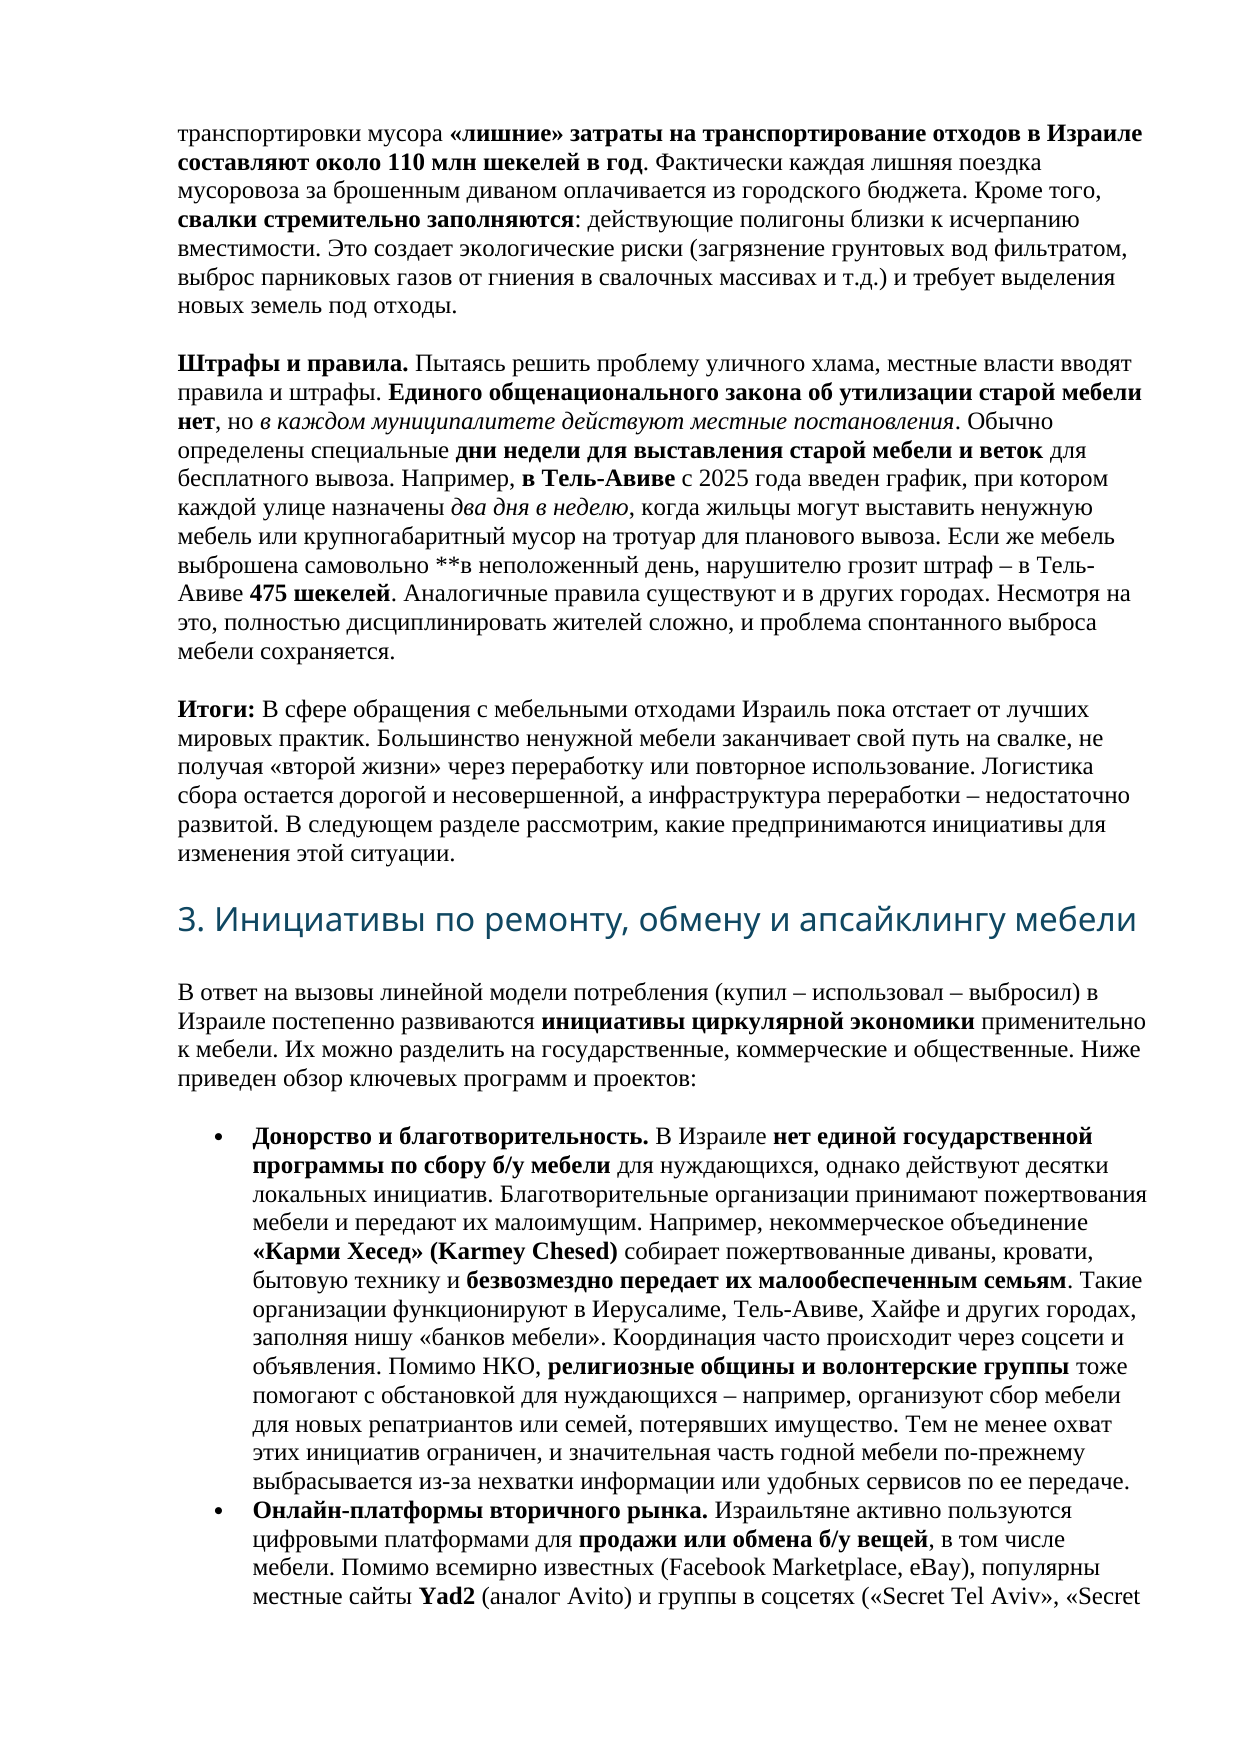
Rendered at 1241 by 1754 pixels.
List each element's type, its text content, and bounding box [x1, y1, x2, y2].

text Штрафы и правила. Пытаясь решить проблему уличного хлама, местные власти вводят правила и штрафы. Единого общенационального закона об утилизации старой мебели нет, но в каждом муниципалитете действуют местные постановления. Обычно определены специальные дни недели для выставления старой мебели и веток для бесплатного вывоза. Например, в Тель-Авиве с 2025 года введен график, при котором каждой улице назначены два дня в неделю, когда жильцы могут выставить ненужную мебель или крупногабаритный мусор на тротуар для планового вывоза. Если же мебель выброшена самовольно **в неположенный день, нарушителю грозит штраф – в Тель-Авиве 475 шекелей. Аналогичные правила существуют и в других городах. Несмотря на это, полностью дисциплинировать жителей сложно, и проблема спонтанного выброса мебели сохраняется. [177, 348, 1152, 665]
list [215, 1524, 1152, 1610]
text В ответ на вызовы линейной модели потребления (купил – использовал – выбросил) в Израиле постепенно развиваются инициативы циркулярной экономики применительно к мебели. Их можно разделить на государственные, коммерческие и общественные. Ниже приведен обзор ключевых программ и проектов: [177, 977, 1152, 1092]
text Итоги: В сфере обращения с мебельными отходами Израиль пока отстает от лучших мировых практик. Большинство ненужной мебели заканчивает свой путь на свалке, не получая «второй жизни» через переработку или повторное использование. Логистика сбора остается дорогой и несовершенной, а инфраструктура переработки – недостаточно развитой. В следующем разделе рассмотрим, какие предпринимаются инициативы для изменения этой ситуации. [177, 694, 1152, 866]
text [177, 118, 1152, 319]
list Донорство и благотворительность. В Израиле нет единой государственной программы по сбору б/у мебели для нуждающихся, однако действуют десятки локальных инициатив. Благотворительные организации принимают пожертвования мебели и передают их малоимущим. Например, некоммерческое объединение «Карми Хесед» (Karmey Chesed) собирает пожертвованные диваны, кровати, бытовую технику и безвозмездно передает их малообеспеченным семьям. Такие организации функционируют в Иерусалиме, Тель-Авиве, Хайфе и других городах, заполняя нишу «банков мебели». Координация часто происходит через соцсети и объявления. Помимо НКО, религиозные общины и волонтерские группы тоже помогают с обстановкой для нуждающихся – например, организуют сбор мебели для новых репатриантов или семей, потерявших имущество. Тем не менее охват этих инициатив ограничен, и значительная часть годной мебели по-прежнему выбрасывается из-за нехватки информации или удобных сервисов по ее передаче. [215, 1121, 1152, 1495]
subtitle 3. Инициативы по ремонту, обмену и апсайклингу мебели [177, 896, 1152, 941]
